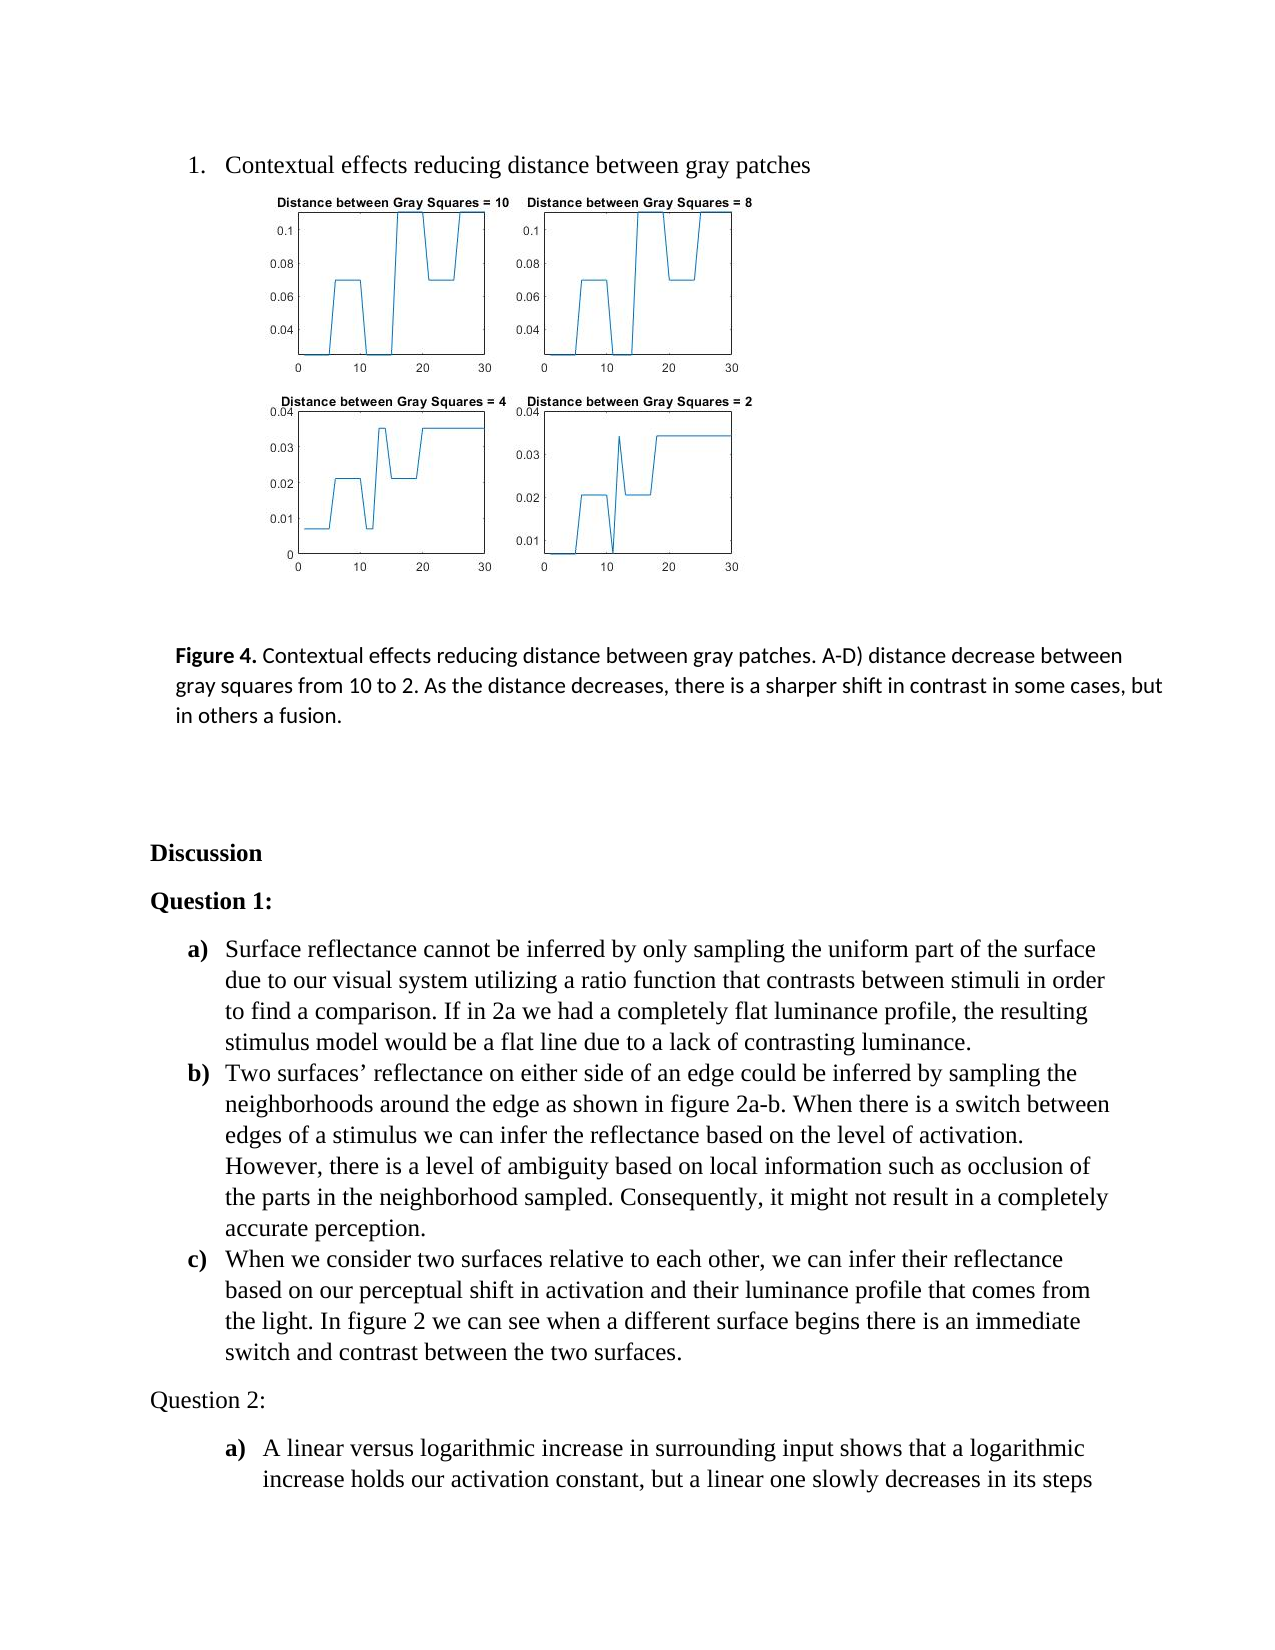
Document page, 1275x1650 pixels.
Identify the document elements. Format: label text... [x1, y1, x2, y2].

list Surface reflectance cannot be inferred by only sampling the uniform part of the surface due to our visual system utilizing a ratio function that contrasts between stimuli in order to find a comparison. If in 2a we had a completely flat luminance profile, the resulting stimulus model would be a flat line due to a lack of contrasting luminance. [187, 934, 1125, 1056]
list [225, 1433, 1125, 1492]
list When we consider two surfaces relative to each other, we can infer their reflectance based on our perceptual shift in activation and their luminance profile that comes from the light. In figure 2 we can see when a different surface begins there is an immediate switch and contrast between the two surfaces. [187, 1244, 1125, 1366]
list Two surfaces’ reflectance on either side of an edge could be inferred by sampling the neighborhoods around the edge as shown in figure 2a-b. When there is a switch between edges of a stimulus we can infer the reflectance based on the level of activation. However, there is a level of ambiguity based on local information such as occlusion of the parts in the neighborhood sampled. Consequently, it might not result in a completely accurate perception. [187, 1058, 1125, 1242]
text Question 1: [150, 886, 1125, 915]
text Discussion [150, 838, 1125, 867]
picture [225, 181, 784, 600]
text Question 2: [150, 1385, 1125, 1414]
list Contextual effects reducing distance between gray patches [187, 150, 1125, 179]
